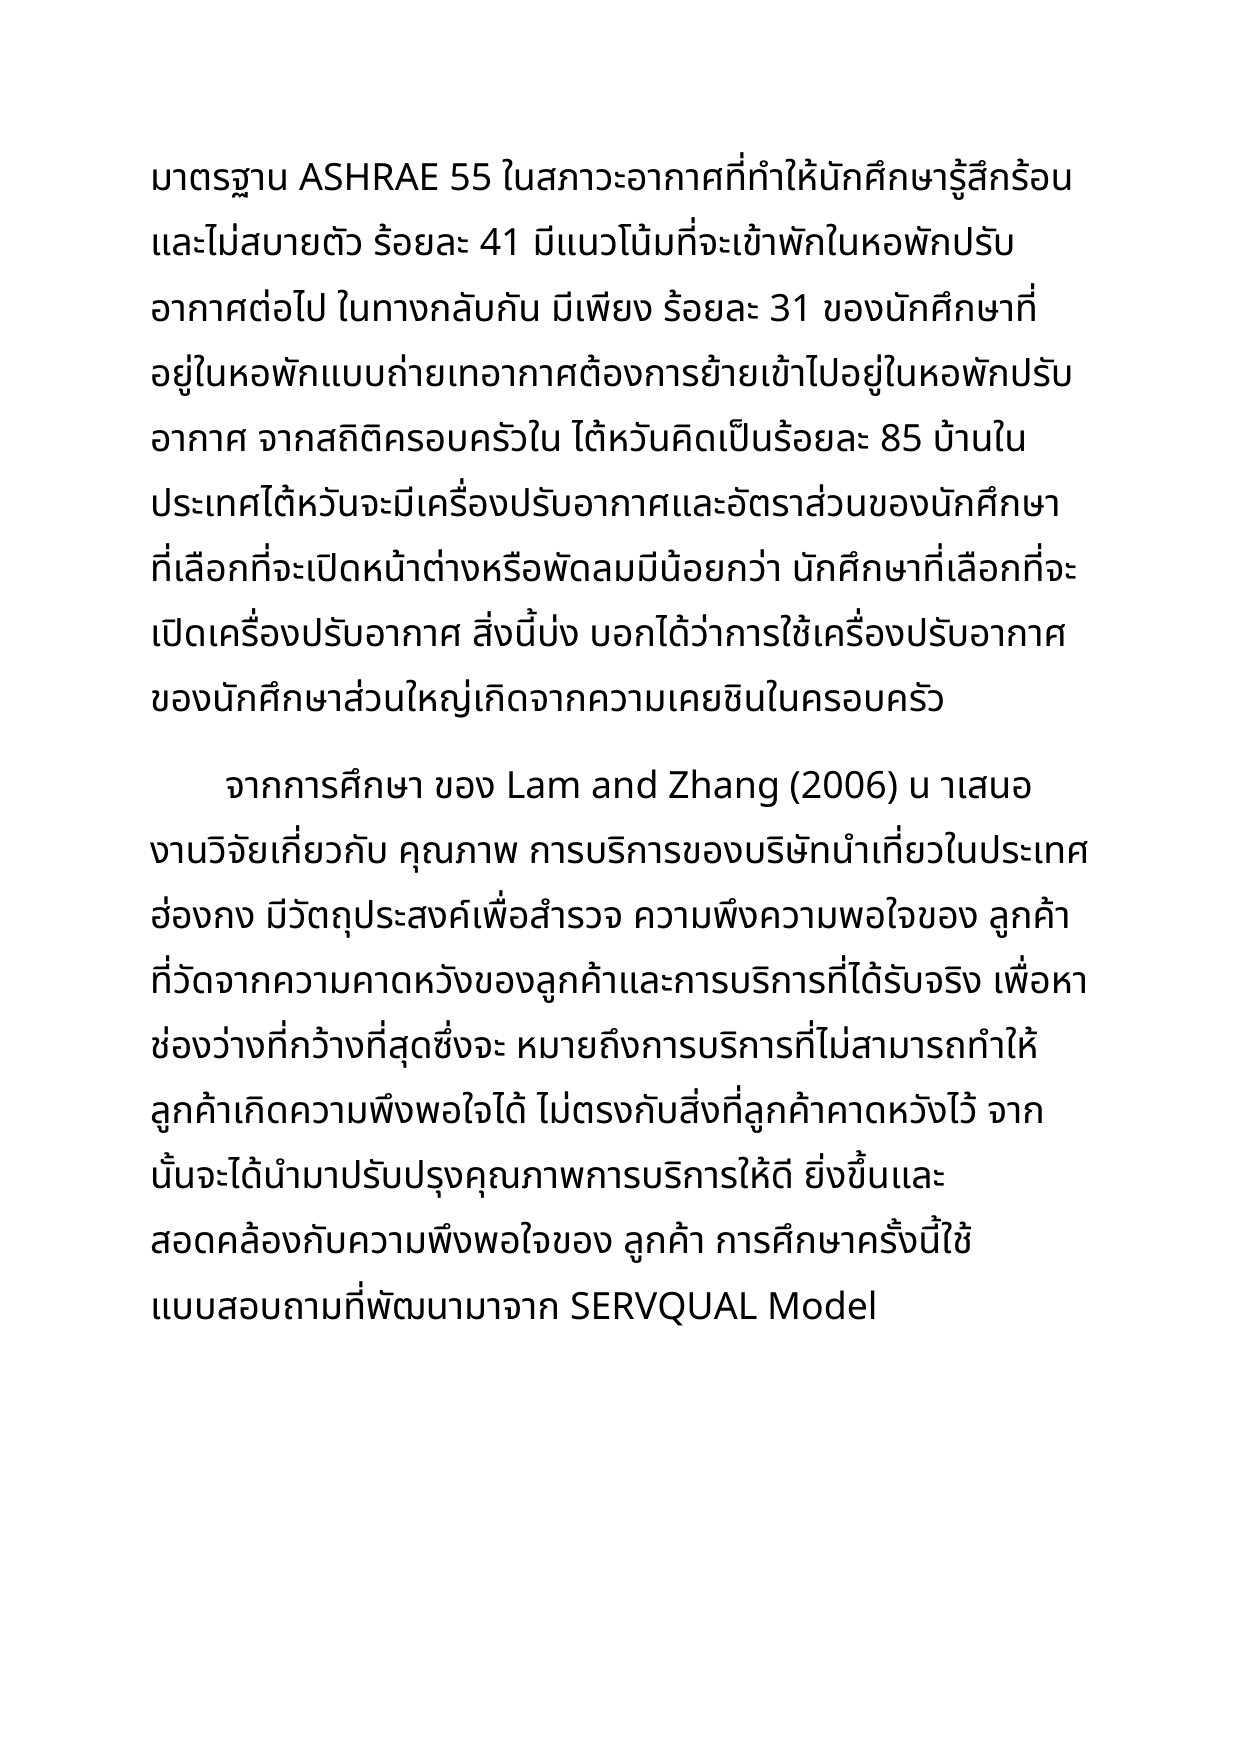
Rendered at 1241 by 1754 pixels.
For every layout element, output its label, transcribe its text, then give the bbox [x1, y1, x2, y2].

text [150, 150, 1090, 729]
text จากการศึกษา ของ Lam and Zhang (2006) น าเสนองานวิจัยเกี่ยวกับ คุณภาพ การบริการของบริษัทนำเที่ยวในประเทศฮ่องกง มีวัตถุประสงค์เพื่อสำรวจ ความพึงความพอใจของ ลูกค้าที่วัดจากความคาดหวังของลูกค้าและการบริการที่ได้รับจริง เพื่อหาช่องว่างที่กว้างที่สุดซึ่งจะ หมายถึงการบริการที่ไม่สามารถทำให้ลูกค้าเกิดความพึงพอใจได้ ไม่ตรงกับสิ่งที่ลูกค้าคาดหวังไว้ จากนั้นจะได้นำมาปรับปรุงคุณภาพการบริการให้ดี ยิ่งขึ้นและสอดคล้องกับความพึงพอใจของ ลูกค้า การศึกษาครั้งนี้ใช้แบบสอบถามที่พัฒนามาจาก SERVQUAL Model [150, 758, 1090, 1336]
